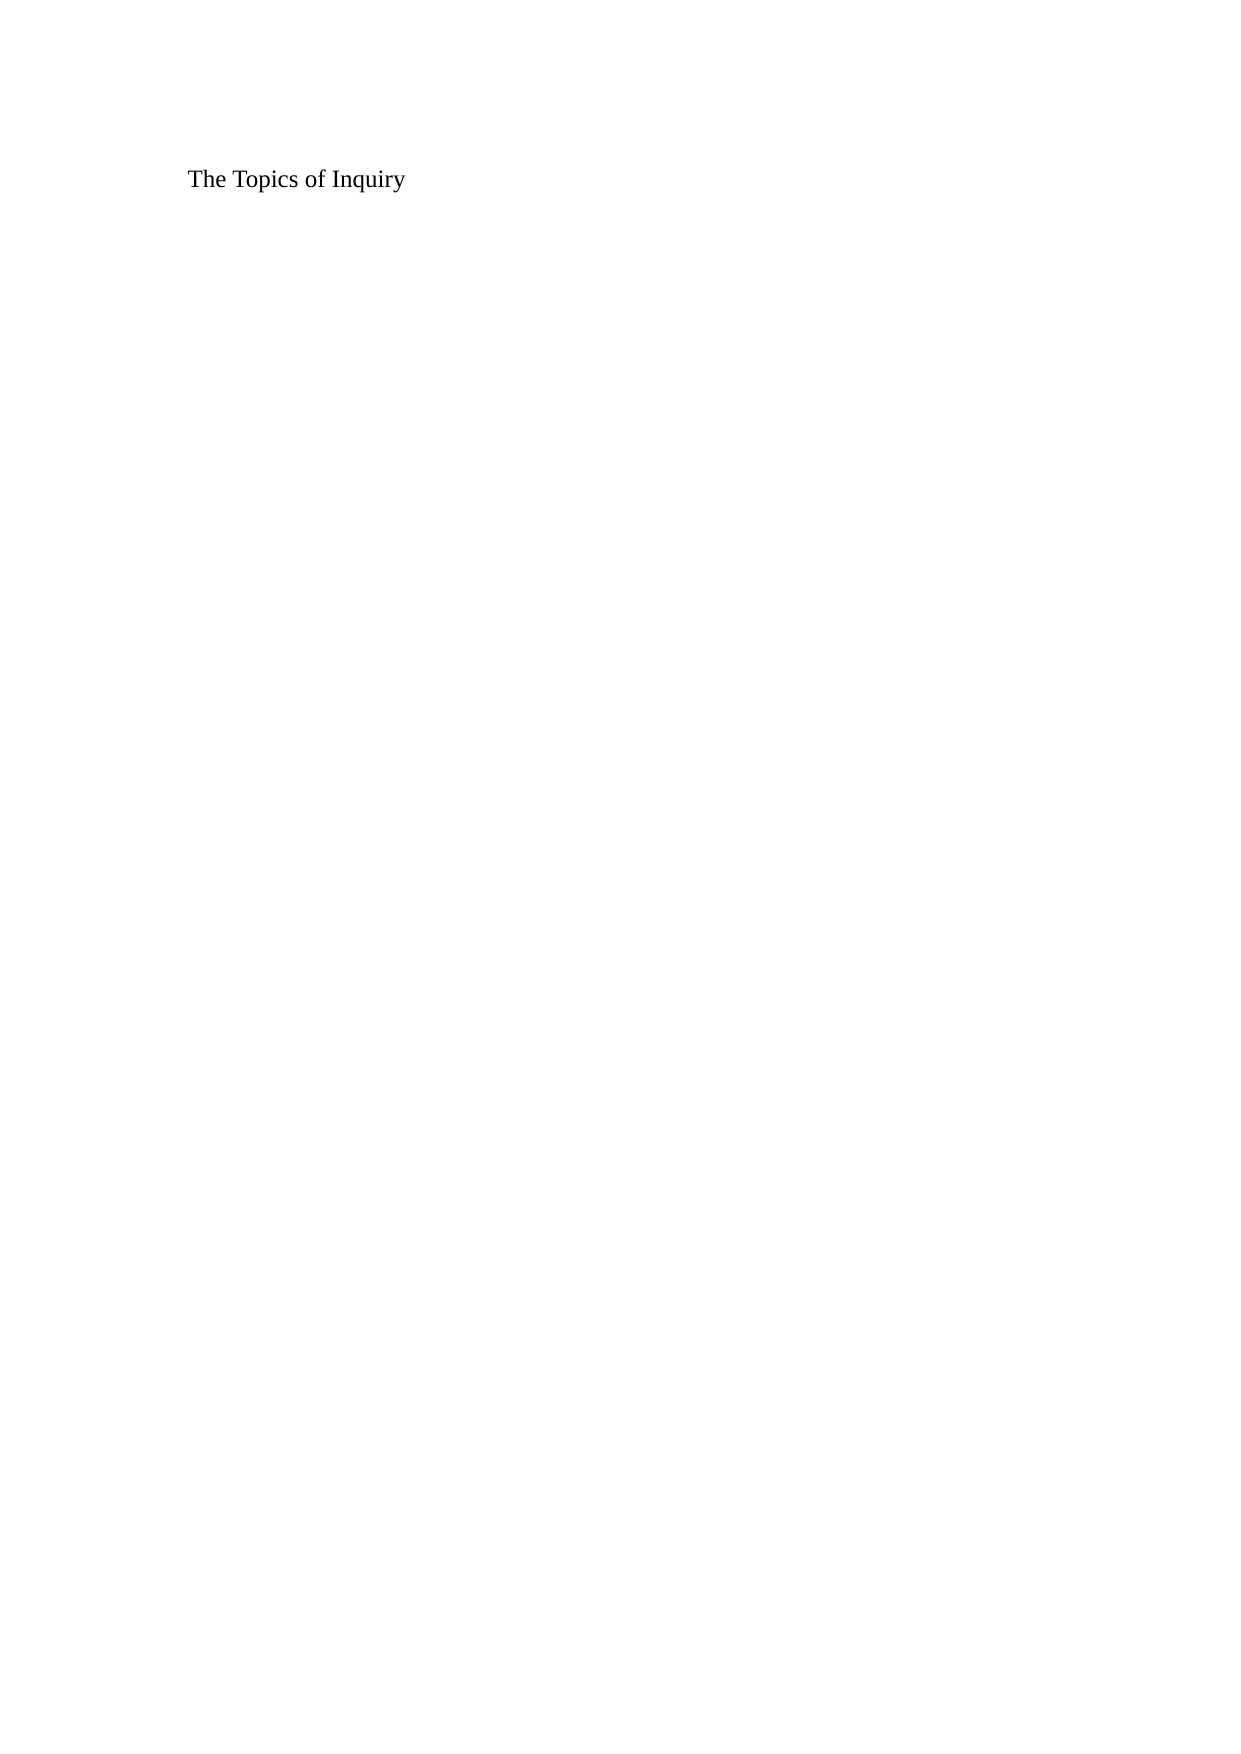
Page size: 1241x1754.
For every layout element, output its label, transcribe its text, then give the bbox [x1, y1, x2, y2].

text The Topics of Inquiry [187, 162, 1053, 194]
